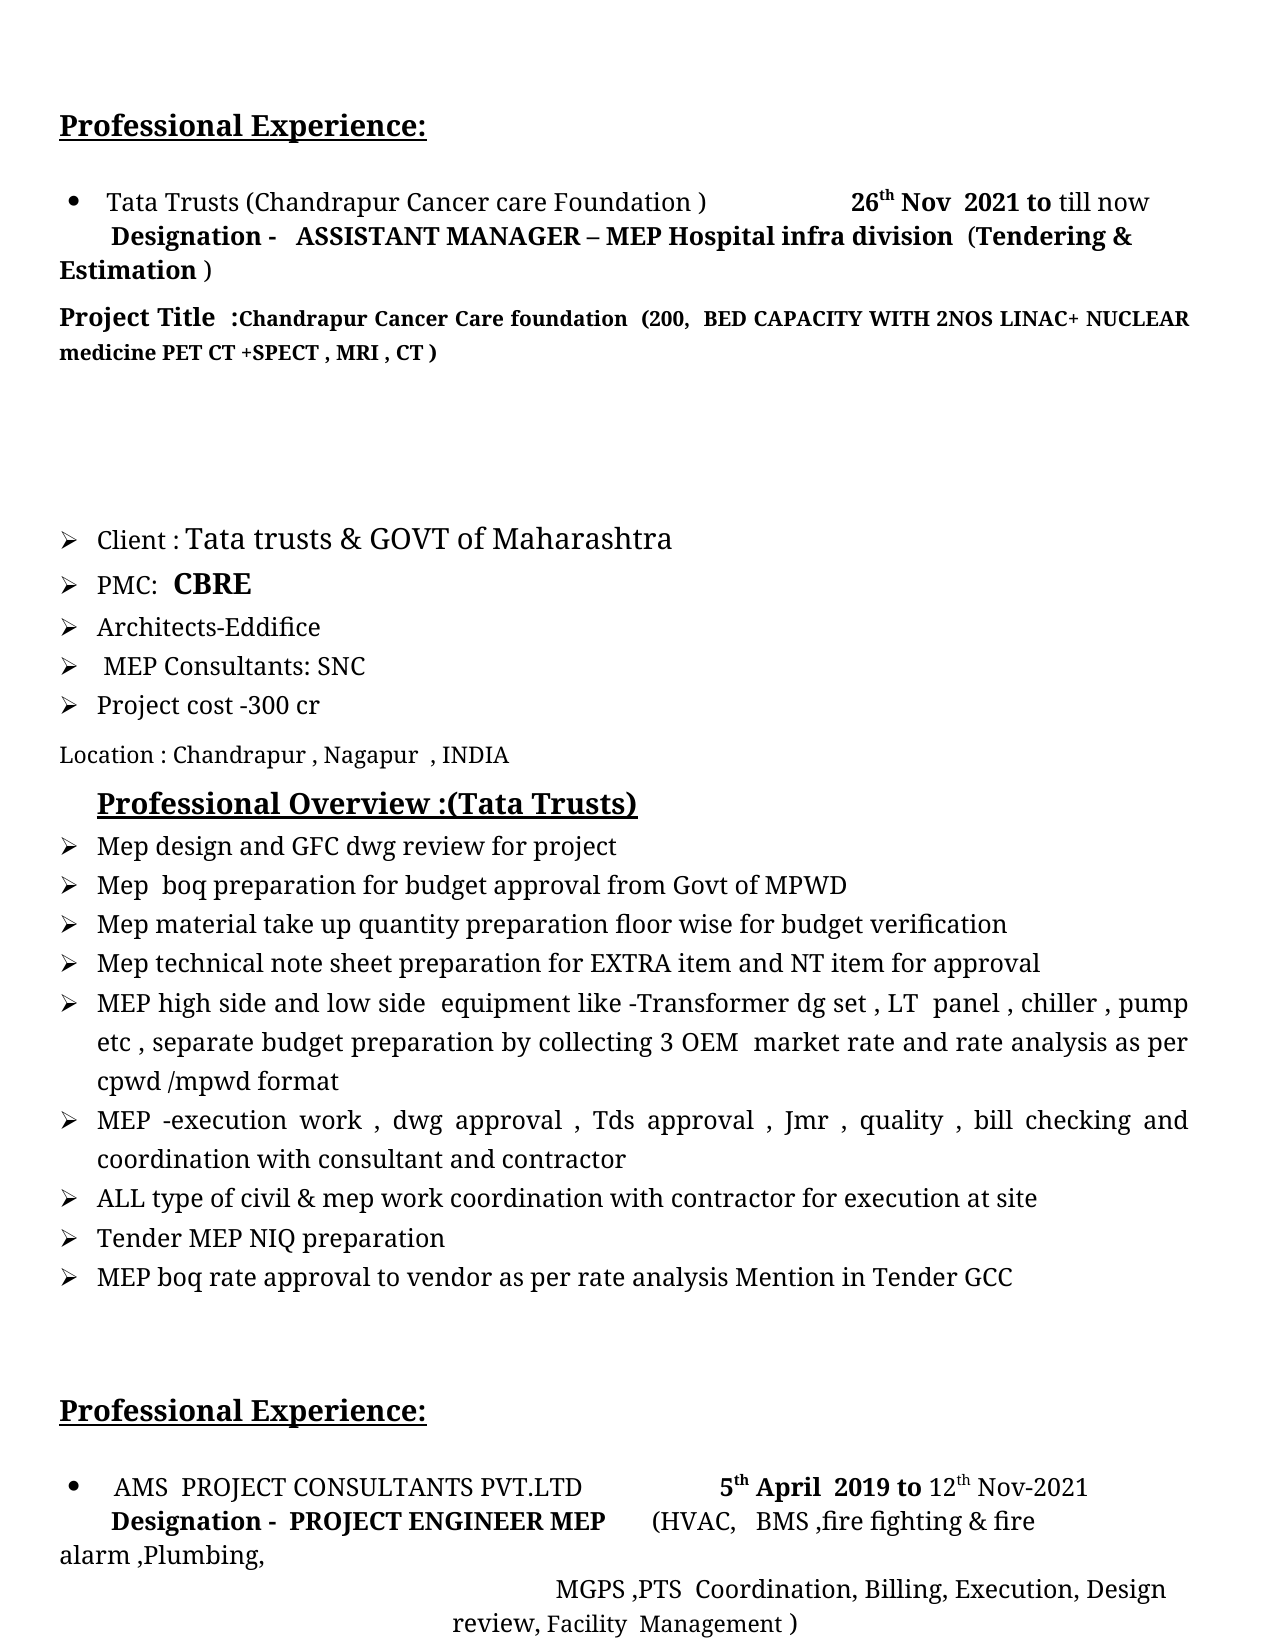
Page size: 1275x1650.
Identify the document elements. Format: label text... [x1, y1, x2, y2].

list ALL type of civil & mep work coordination with contractor for execution at site [59, 1181, 1191, 1215]
list MEP boq rate approval to vendor as per rate analysis Mention in Tender GCC [59, 1259, 1191, 1293]
text Professional Experience: [59, 105, 1191, 145]
list Tender MEP NIQ preparation [59, 1220, 1191, 1254]
list PMC: CBRE [59, 564, 1191, 603]
list MEP Consultants: SNC [59, 648, 1191, 682]
text Designation - ASSISTANT MANAGER – MEP Hospital infra division (Tendering & Estimation ) [59, 219, 1191, 287]
text Project Title :Chandrapur Cancer Care foundation (200, BED CAPACITY WITH 2NOS LINAC+ NUCLEAR medicine PET CT +SPECT , MRI , CT ) [59, 299, 1191, 366]
list Architects-Eddifice [59, 609, 1191, 643]
list MEP high side and low side equipment like -Transformer dg set , LT panel , chiller , pump etc , separate budget preparation by collecting 3 OEM market rate and rate analysis as per cpwd /mpwd format [59, 985, 1191, 1098]
list Mep material take up quantity preparation floor wise for budget verification [59, 907, 1191, 941]
list AMS PROJECT CONSULTANTS PVT.LTD 5th April 2019 to 12th Nov-2021 [68, 1470, 1191, 1504]
list Mep boq preparation for budget approval from Govt of MPWD [59, 868, 1191, 902]
text Designation - PROJECT ENGINEER MEP (HVAC, BMS ,fire fighting & fire alarm ,Plumbing, [59, 1504, 1191, 1572]
text MGPS ,PTS Coordination, Billing, Execution, Design review, Facility Management ) [59, 1572, 1191, 1640]
list Project cost -300 cr [59, 688, 1191, 722]
text Location : Chandrapur , Nagapur , INDIA [59, 739, 1191, 771]
list Client : Tata trusts & GOVT of Maharashtra [59, 518, 1191, 558]
list Mep technical note sheet preparation for EXTRA item and NT item for approval [59, 946, 1191, 980]
list MEP -execution work , dwg approval , Tds approval , Jmr , quality , bill checking and coordination with consultant and contractor [59, 1103, 1191, 1176]
list Tata Trusts (Chandrapur Cancer care Foundation ) 26th Nov 2021 to till now [68, 185, 1191, 219]
text Professional Experience: [59, 1391, 1191, 1430]
list Professional Overview :(Tata Trusts) [97, 783, 1191, 823]
list Mep design and GFC dwg review for project [59, 829, 1191, 863]
